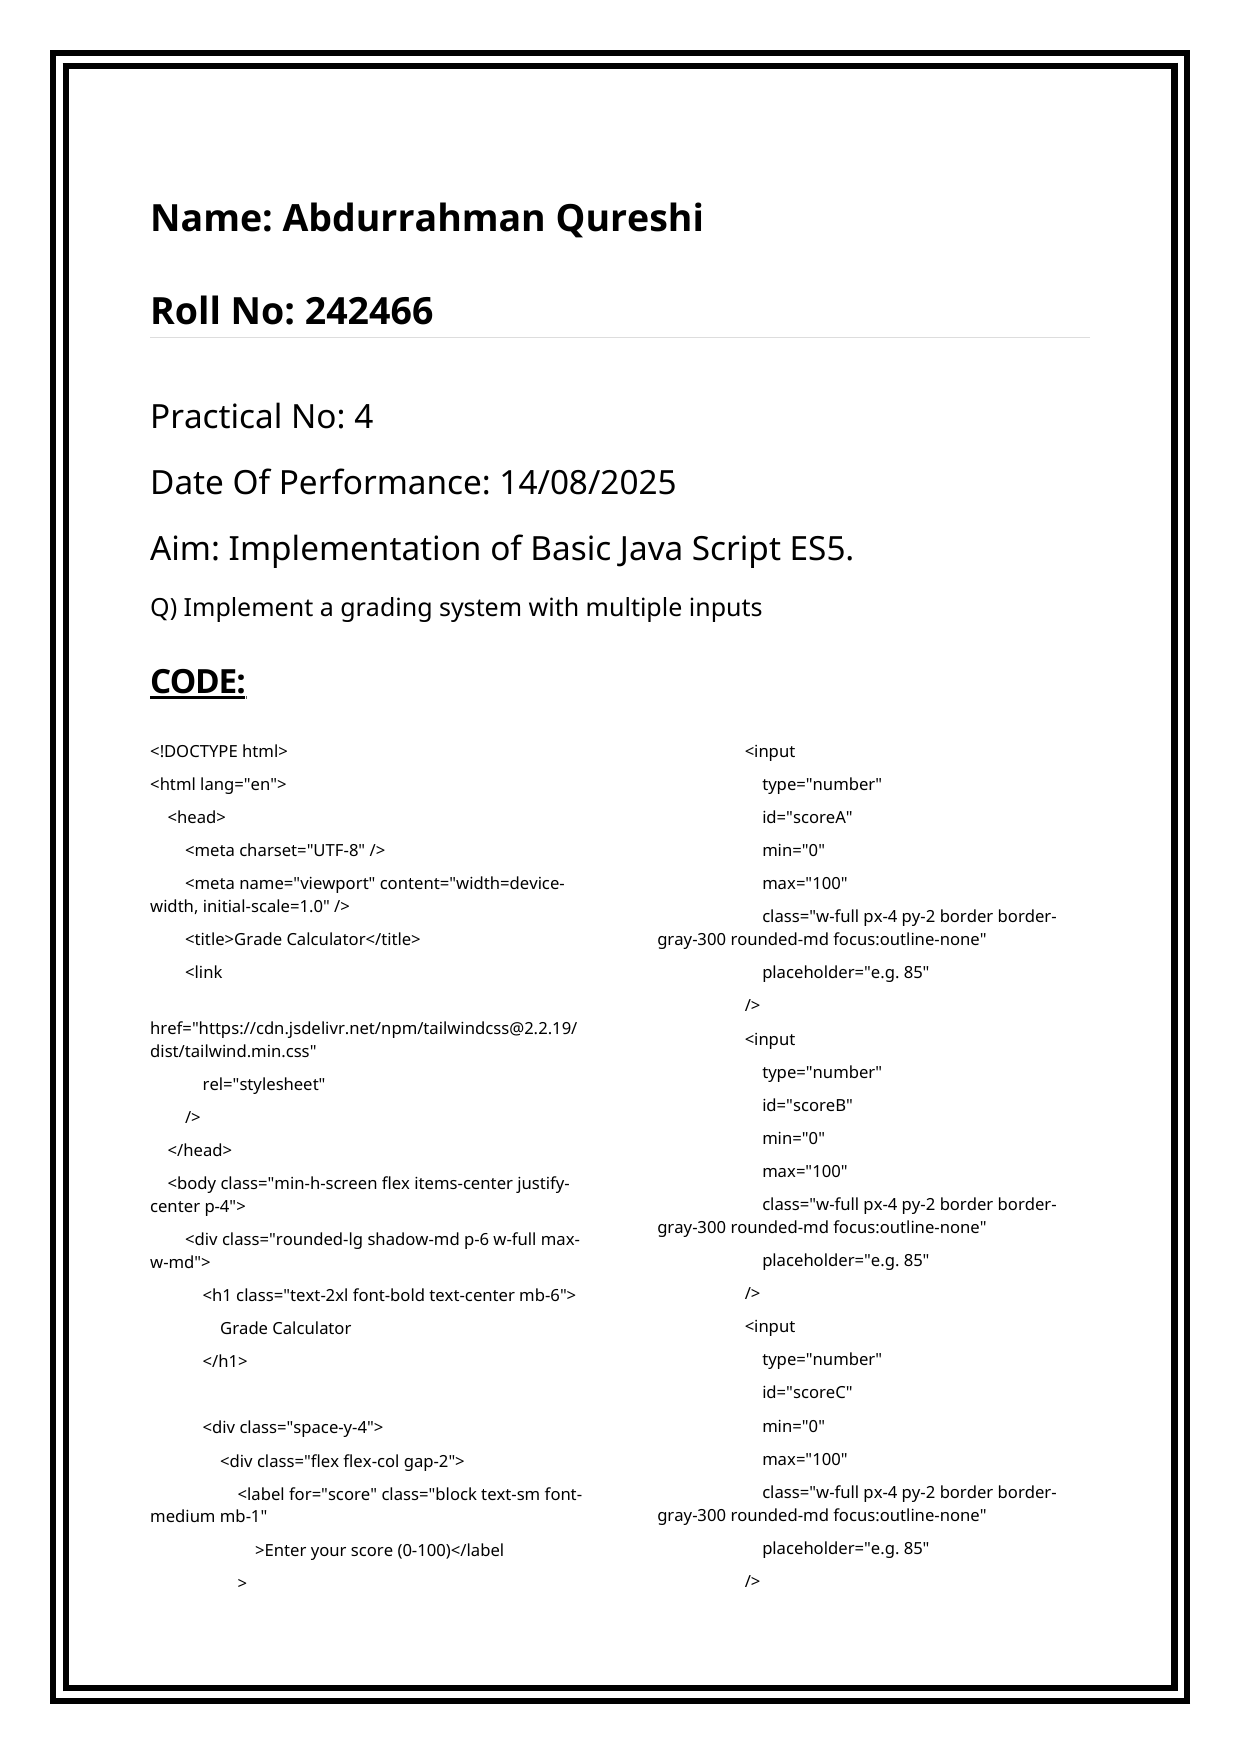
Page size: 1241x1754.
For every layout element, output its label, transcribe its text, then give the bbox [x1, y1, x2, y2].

text Grade Calculator [150, 1317, 583, 1339]
text min="0" [657, 1414, 1090, 1437]
text min="0" [657, 1127, 1090, 1149]
text placeholder="e.g. 85" [657, 1536, 1090, 1559]
text class="w-full px-4 py-2 border border-gray-300 rounded-md focus:outline-none" [657, 1481, 1090, 1526]
subtitle Name: Abdurrahman Qureshi [150, 192, 1090, 243]
text id="scoreB" [657, 1093, 1090, 1116]
text placeholder="e.g. 85" [657, 1249, 1090, 1271]
text /> [150, 1106, 583, 1128]
text <div class="rounded-lg shadow-md p-6 w-full max-w-md"> [150, 1228, 583, 1273]
text /> [657, 1282, 1090, 1304]
text <h1 class="text-2xl font-bold text-center mb-6"> [150, 1284, 583, 1306]
text <input [657, 1315, 1090, 1338]
text <div class="flex flex-col gap-2"> [150, 1449, 583, 1472]
text <input [657, 739, 1090, 762]
text >Enter your score (0-100)</label [150, 1538, 583, 1561]
text <meta name="viewport" content="width=device-width, initial-scale=1.0" /> [150, 872, 583, 917]
text max="100" [657, 872, 1090, 895]
text > [150, 1571, 583, 1594]
text Q) Implement a grading system with multiple inputs [150, 590, 1090, 624]
text Aim: Implementation of Basic Java Script ES5. [150, 524, 1090, 570]
text max="100" [657, 1447, 1090, 1470]
text /> [657, 1569, 1090, 1592]
text Practical No: 4 [150, 393, 1090, 438]
text type="number" [657, 773, 1090, 795]
text class="w-full px-4 py-2 border border-gray-300 rounded-md focus:outline-none" [657, 905, 1090, 951]
text </head> [150, 1139, 583, 1162]
text <!DOCTYPE html> [150, 739, 583, 762]
text /> [657, 994, 1090, 1017]
text <link [150, 961, 583, 984]
text <div class="space-y-4"> [150, 1416, 583, 1439]
text <head> [150, 806, 583, 828]
text <title>Grade Calculator</title> [150, 928, 583, 951]
subtitle Roll No: 242466 [150, 284, 1090, 337]
text href="https://cdn.jsdelivr.net/npm/tailwindcss@2.2.19/dist/tailwind.min.css" [150, 994, 583, 1062]
text Date Of Performance: 14/08/2025 [150, 459, 1090, 504]
text class="w-full px-4 py-2 border border-gray-300 rounded-md focus:outline-none" [657, 1193, 1090, 1238]
text type="number" [657, 1348, 1090, 1371]
text <body class="min-h-screen flex items-center justify-center p-4"> [150, 1172, 583, 1217]
text <label for="score" class="block text-sm font-medium mb-1" [150, 1482, 583, 1528]
text <input [657, 1027, 1090, 1050]
text placeholder="e.g. 85" [657, 961, 1090, 984]
text id="scoreC" [657, 1381, 1090, 1404]
text </h1> [150, 1350, 583, 1373]
text id="scoreA" [657, 806, 1090, 828]
text CODE: [150, 658, 1090, 703]
text rel="stylesheet" [150, 1073, 583, 1095]
text min="0" [657, 839, 1090, 862]
text <meta charset="UTF-8" /> [150, 839, 583, 862]
text type="number" [657, 1060, 1090, 1083]
text <html lang="en"> [150, 773, 583, 795]
text max="100" [657, 1160, 1090, 1182]
